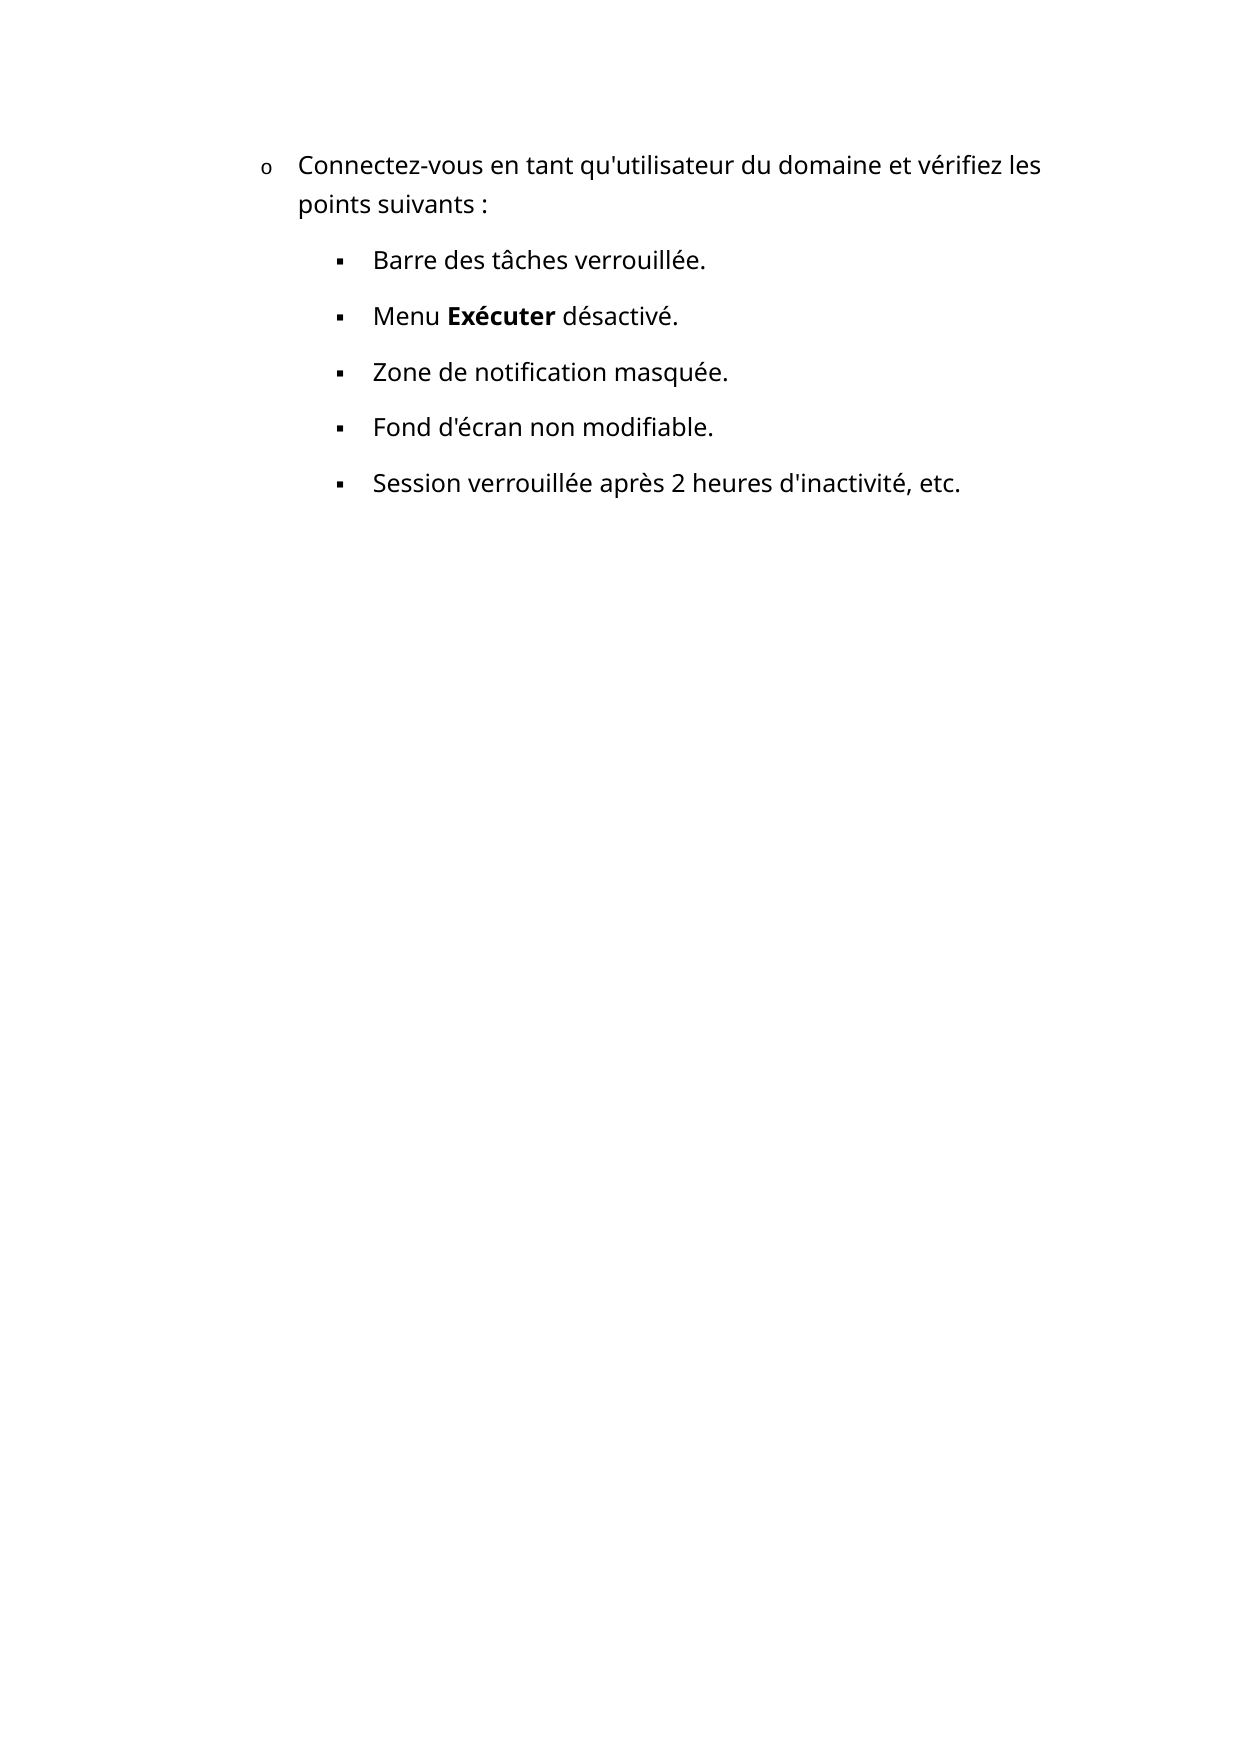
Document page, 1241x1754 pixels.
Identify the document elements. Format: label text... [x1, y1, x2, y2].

list Zone de notification masquée. [335, 354, 1093, 388]
list Barre des tâches verrouillée. [335, 243, 1093, 277]
list Session verrouillée après 2 heures d'inactivité, etc. [335, 466, 1093, 500]
list Menu Exécuter désactivé. [335, 298, 1093, 332]
list Fond d'écran non modifiable. [335, 410, 1093, 444]
list Connectez-vous en tant qu'utilisateur du domaine et vérifiez les points suivants : [260, 148, 1093, 221]
